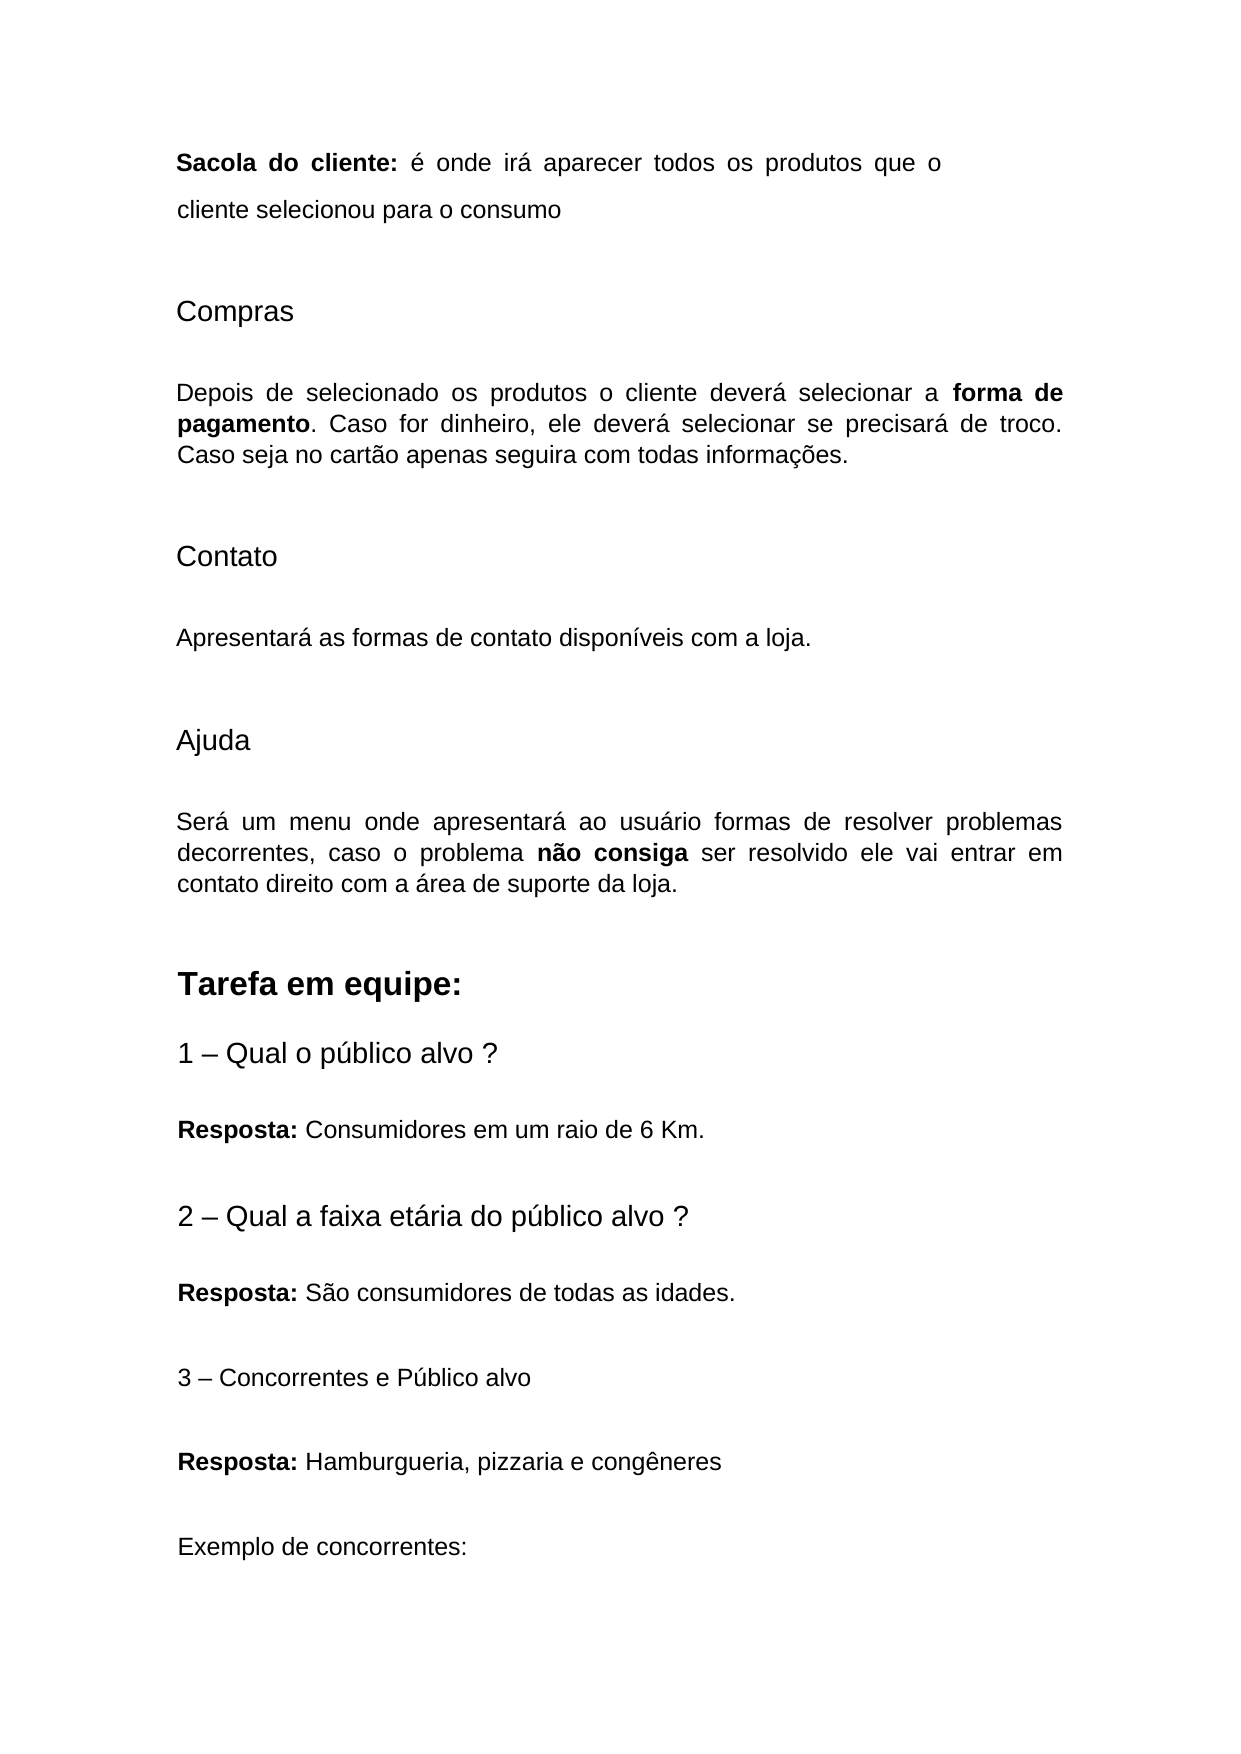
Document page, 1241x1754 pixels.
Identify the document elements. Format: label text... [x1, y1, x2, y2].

text Resposta: Hamburgueria, pizzaria e congêneres [177, 1447, 1063, 1476]
text Resposta: São consumidores de todas as idades. [177, 1278, 1063, 1307]
text Apresentará as formas de contato disponíveis com a loja. [176, 623, 1063, 652]
subtitle Contato [176, 539, 1063, 573]
subtitle Tarefa em equipe: [177, 964, 1063, 1002]
text Será um menu onde apresentará ao usuário formas de resolver problemas decorrentes, caso o problema não consiga ser resolvido ele vai entrar em contato direito com a área de suporte da loja. [176, 806, 1063, 897]
subtitle Ajuda [176, 723, 1063, 756]
subtitle Compras [176, 294, 1063, 328]
text Depois de selecionado os produtos o cliente deverá selecionar a forma de pagamento. Caso for dinheiro, ele deverá selecionar se precisará de troco. Caso seja no cartão apenas seguira com todas informações. [176, 378, 1063, 469]
text Sacola do cliente: é onde irá aparecer todos os produtos que o cliente selecionou para o consumo [176, 148, 943, 224]
text Exemplo de concorrentes: [177, 1532, 1063, 1560]
subtitle 1 – Qual o público alvo ? [177, 1036, 1063, 1070]
text 3 – Concorrentes e Público alvo [177, 1362, 1063, 1391]
text Resposta: Consumidores em um raio de 6 Km. [177, 1115, 1063, 1144]
subtitle 2 – Qual a faixa etária do público alvo ? [177, 1199, 1063, 1233]
